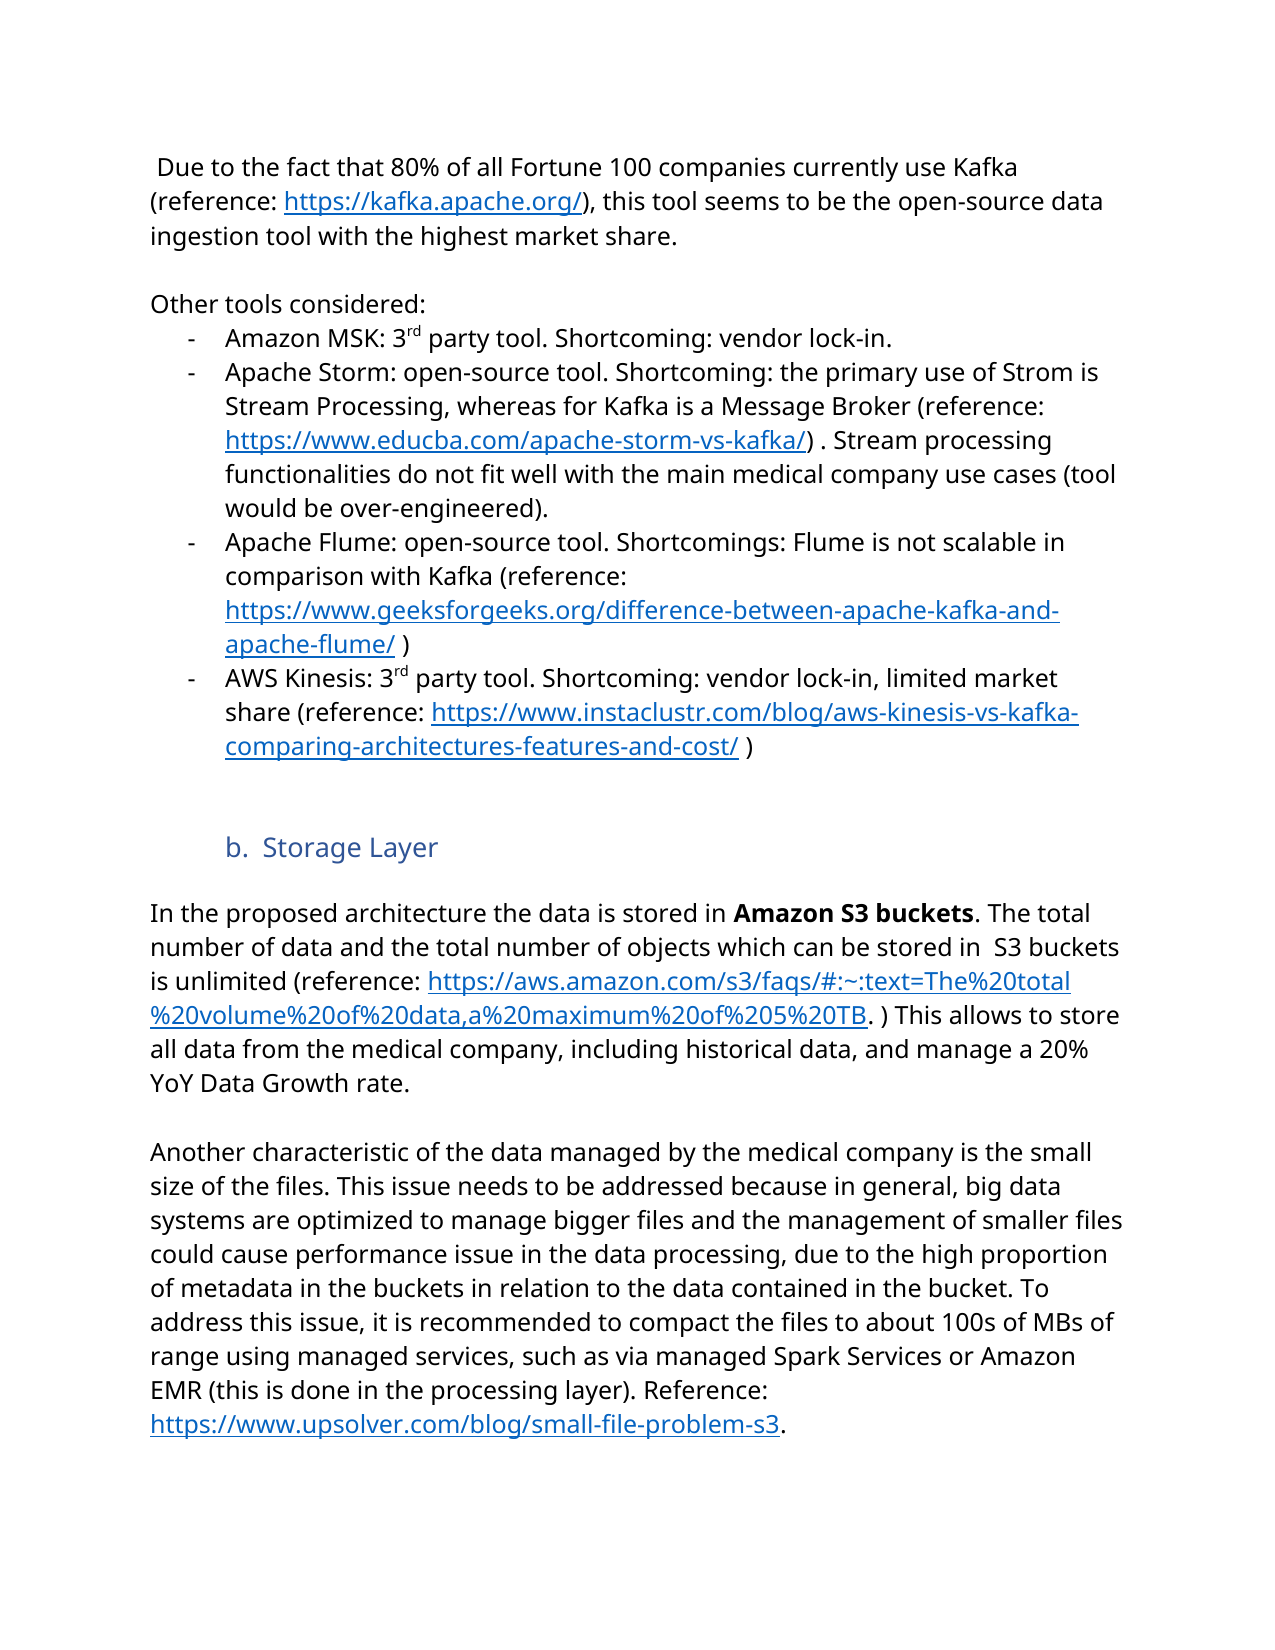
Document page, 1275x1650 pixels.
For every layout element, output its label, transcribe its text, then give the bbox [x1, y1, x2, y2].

list Amazon MSK: 3rd party tool. Shortcoming: vendor lock-in. [187, 320, 1125, 354]
list Apache Flume: open-source tool. Shortcomings: Flume is not scalable in comparison with Kafka (reference: https://www.geeksforgeeks.org/difference-between-apache-kafka-and-apache-flume/ ) [187, 525, 1125, 661]
text Due to the fact that 80% of all Fortune 100 companies currently use Kafka (reference: https://kafka.apache.org/), this tool seems to be the open-source data ingestion tool with the highest market share. [150, 150, 1125, 252]
subtitle Storage Layer [225, 828, 1125, 865]
text Another characteristic of the data managed by the medical company is the small size of the files. This issue needs to be addressed because in general, big data systems are optimized to manage bigger files and the management of smaller files could cause performance issue in the data processing, due to the high proportion of metadata in the buckets in relation to the data contained in the bucket. To address this issue, it is recommended to compact the files to about 100s of MBs of range using managed services, such as via managed Spark Services or Amazon EMR (this is done in the processing layer). Reference: https://www.upsolver.com/blog/small-file-problem-s3. [150, 1134, 1125, 1441]
text Other tools considered: [150, 286, 1125, 320]
text In the proposed architecture the data is stored in Amazon S3 buckets. The total number of data and the total number of objects which can be stored in S3 buckets is unlimited (reference: https://aws.amazon.com/s3/faqs/#:~:text=The%20total%20volume%20of%20data,a%20maximum%20of%205%20TB. ) This allows to store all data from the medical company, including historical data, and manage a 20% YoY Data Growth rate. [150, 896, 1125, 1100]
list AWS Kinesis: 3rd party tool. Shortcoming: vendor lock-in, limited market share (reference: https://www.instaclustr.com/blog/aws-kinesis-vs-kafka-comparing-architectures-features-and-cost/ ) [187, 661, 1125, 763]
list Apache Storm: open-source tool. Shortcoming: the primary use of Strom is Stream Processing, whereas for Kafka is a Message Broker (reference: https://www.educba.com/apache-storm-vs-kafka/) . Stream processing functionalities do not fit well with the main medical company use cases (tool would be over-engineered). [187, 354, 1125, 525]
